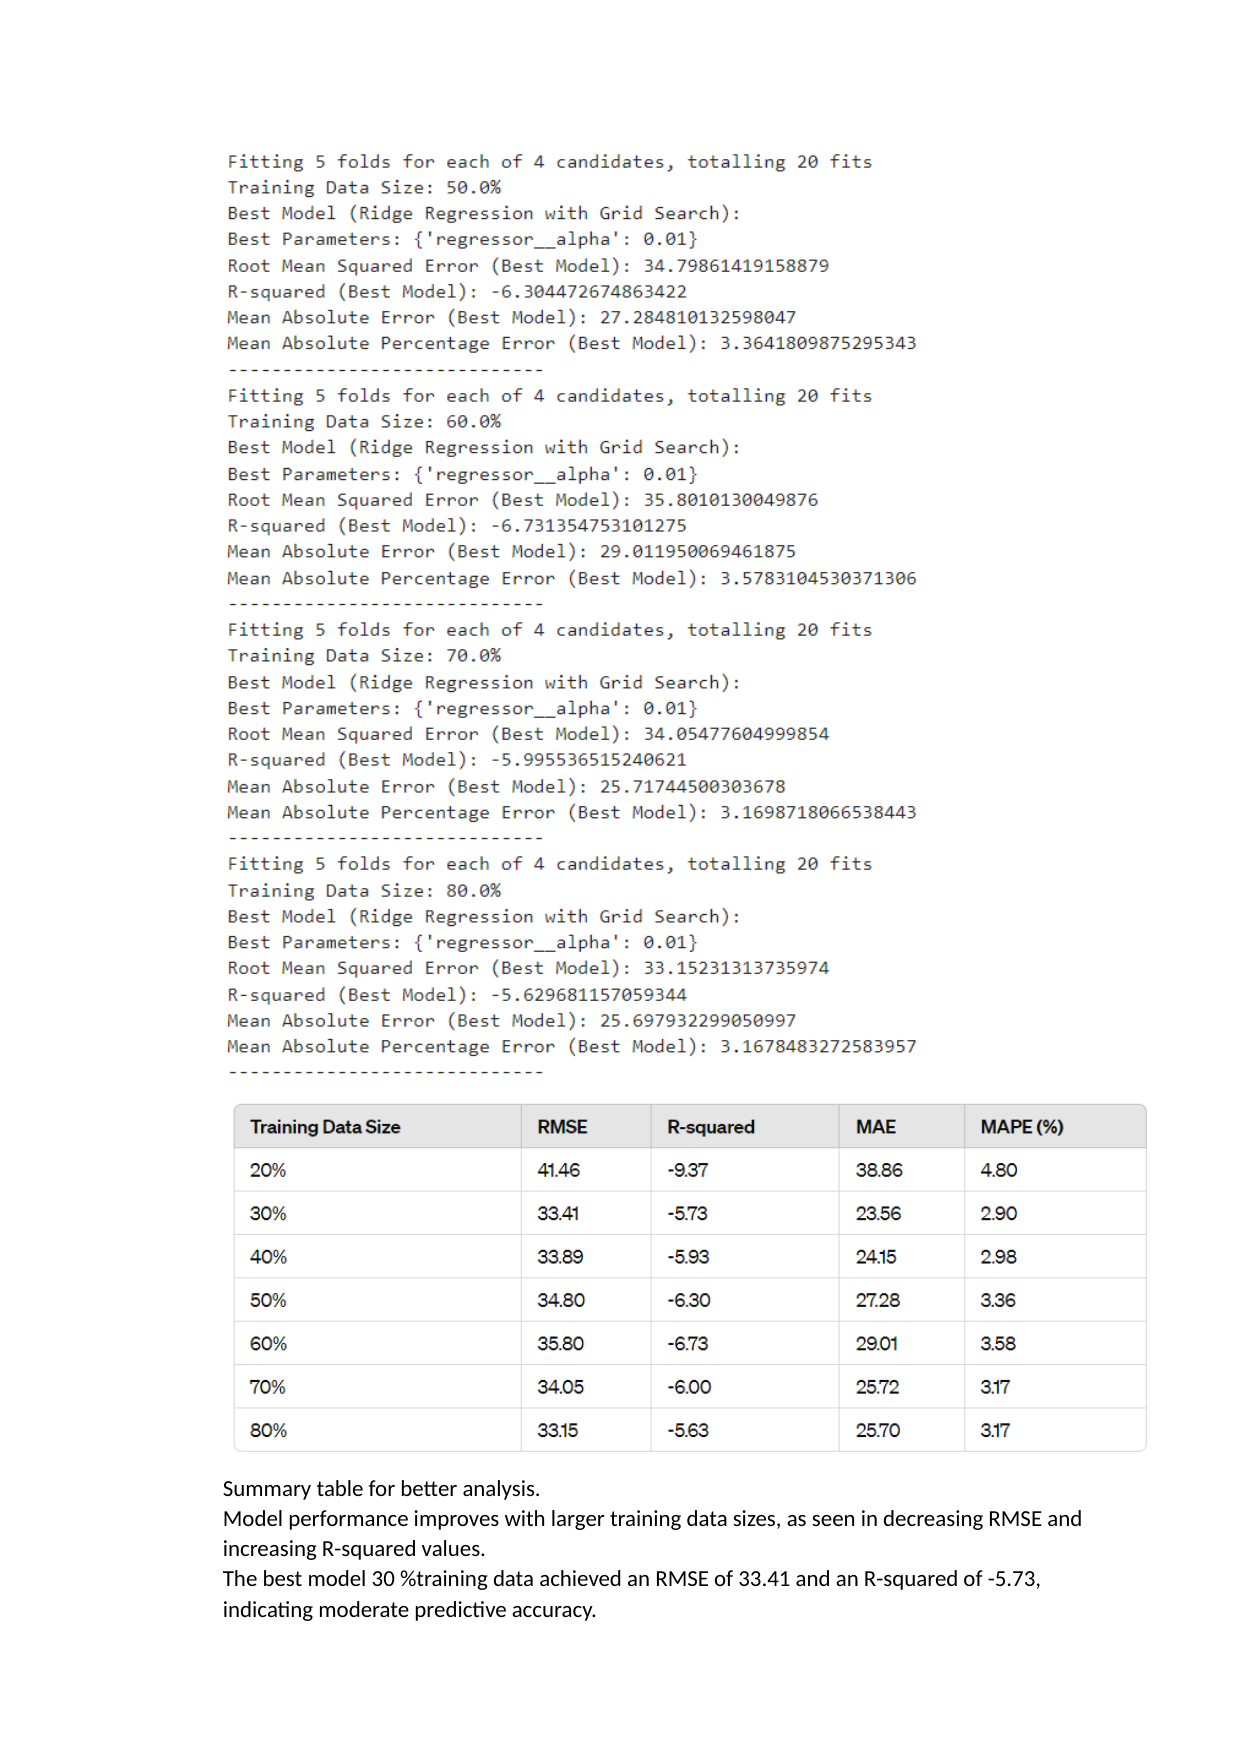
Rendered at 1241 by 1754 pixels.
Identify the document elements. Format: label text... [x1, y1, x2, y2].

picture [222, 147, 1168, 1088]
list Summary table for better analysis. [223, 1474, 1093, 1502]
picture [222, 1090, 1168, 1472]
list The best model 30 %training data achieved an RMSE of 33.41 and an R-squared of -5.73, indicating moderate predictive accuracy. [223, 1564, 1093, 1623]
list Model performance improves with larger training data sizes, as seen in decreasing RMSE and increasing R-squared values. [223, 1504, 1093, 1562]
